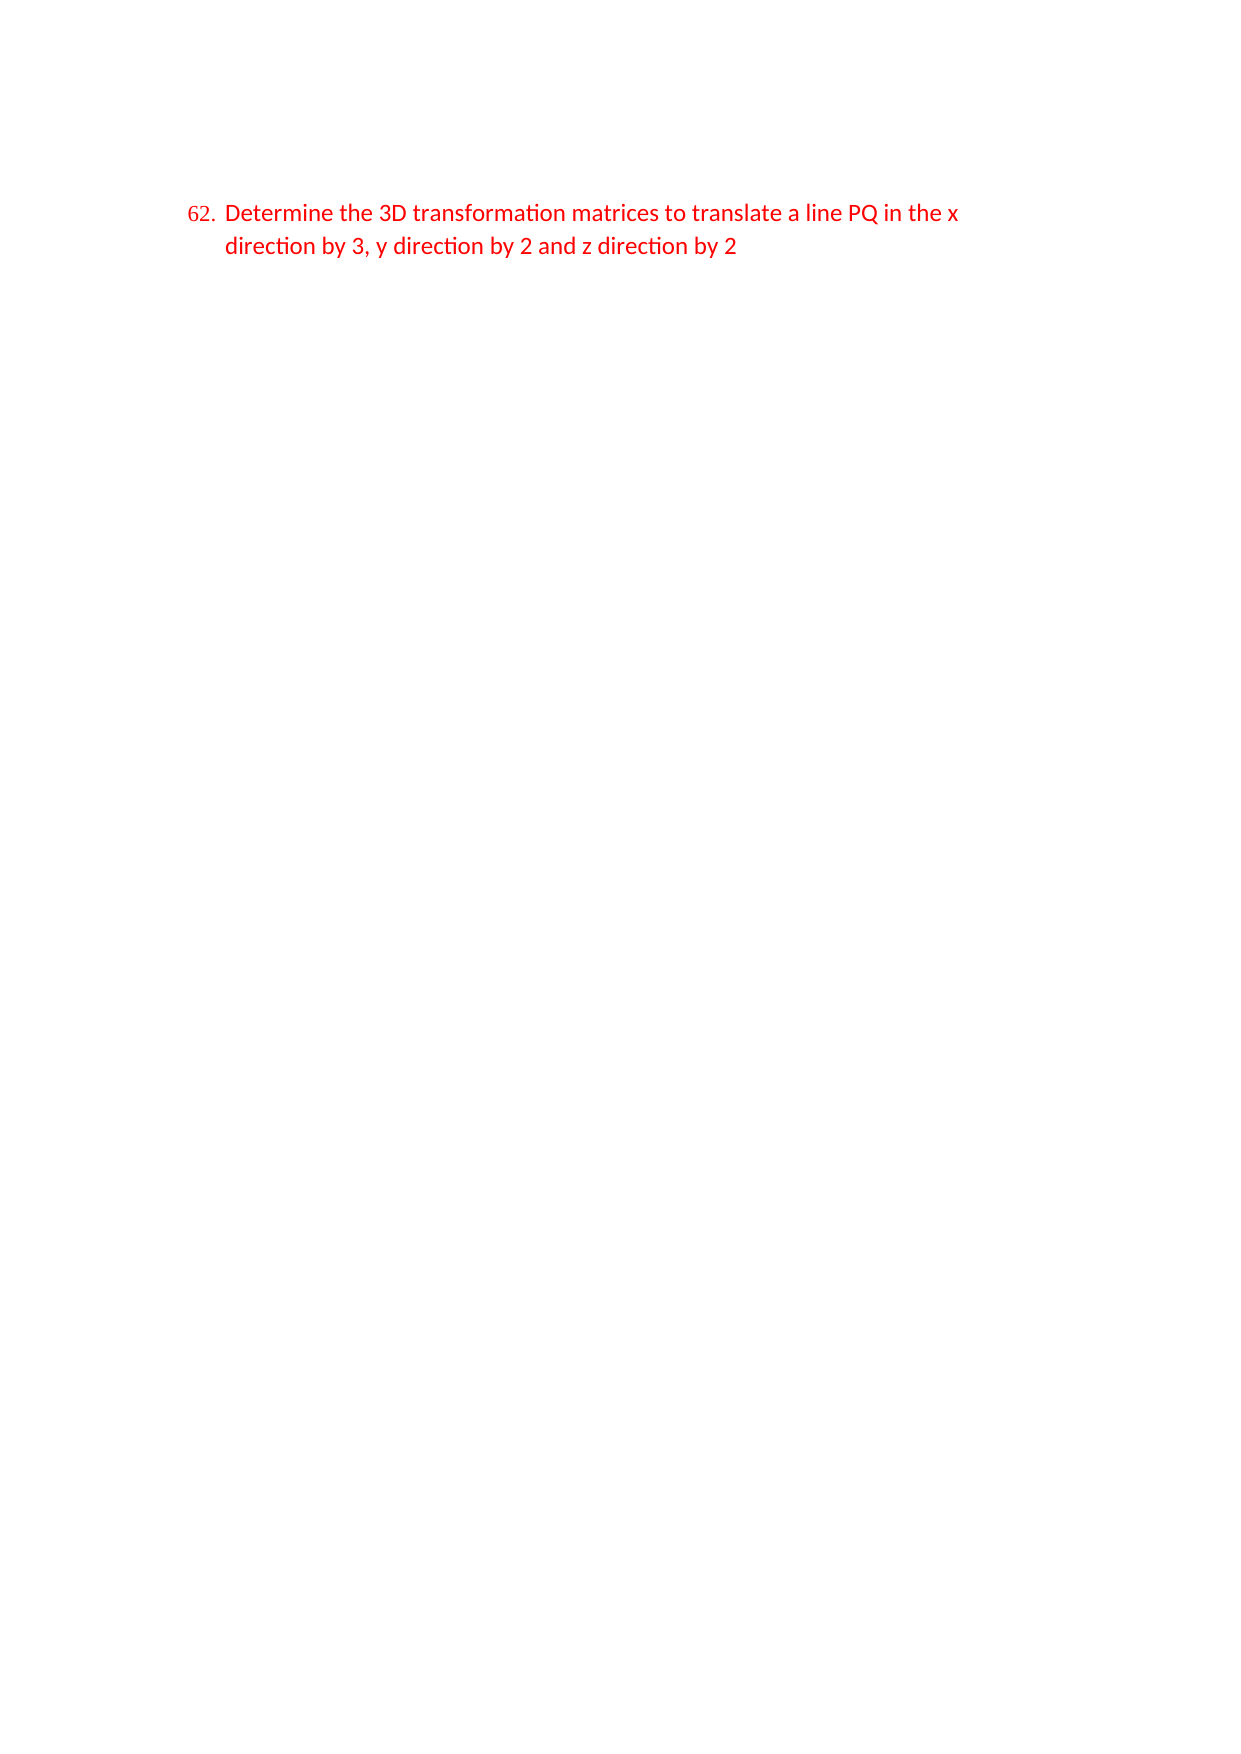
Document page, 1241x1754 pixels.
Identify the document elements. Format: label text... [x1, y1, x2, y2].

list Determine the 3D transformation matrices to translate a line PQ in the x direction by 3, y direction by 2 and z direction by 2 [187, 198, 1042, 261]
